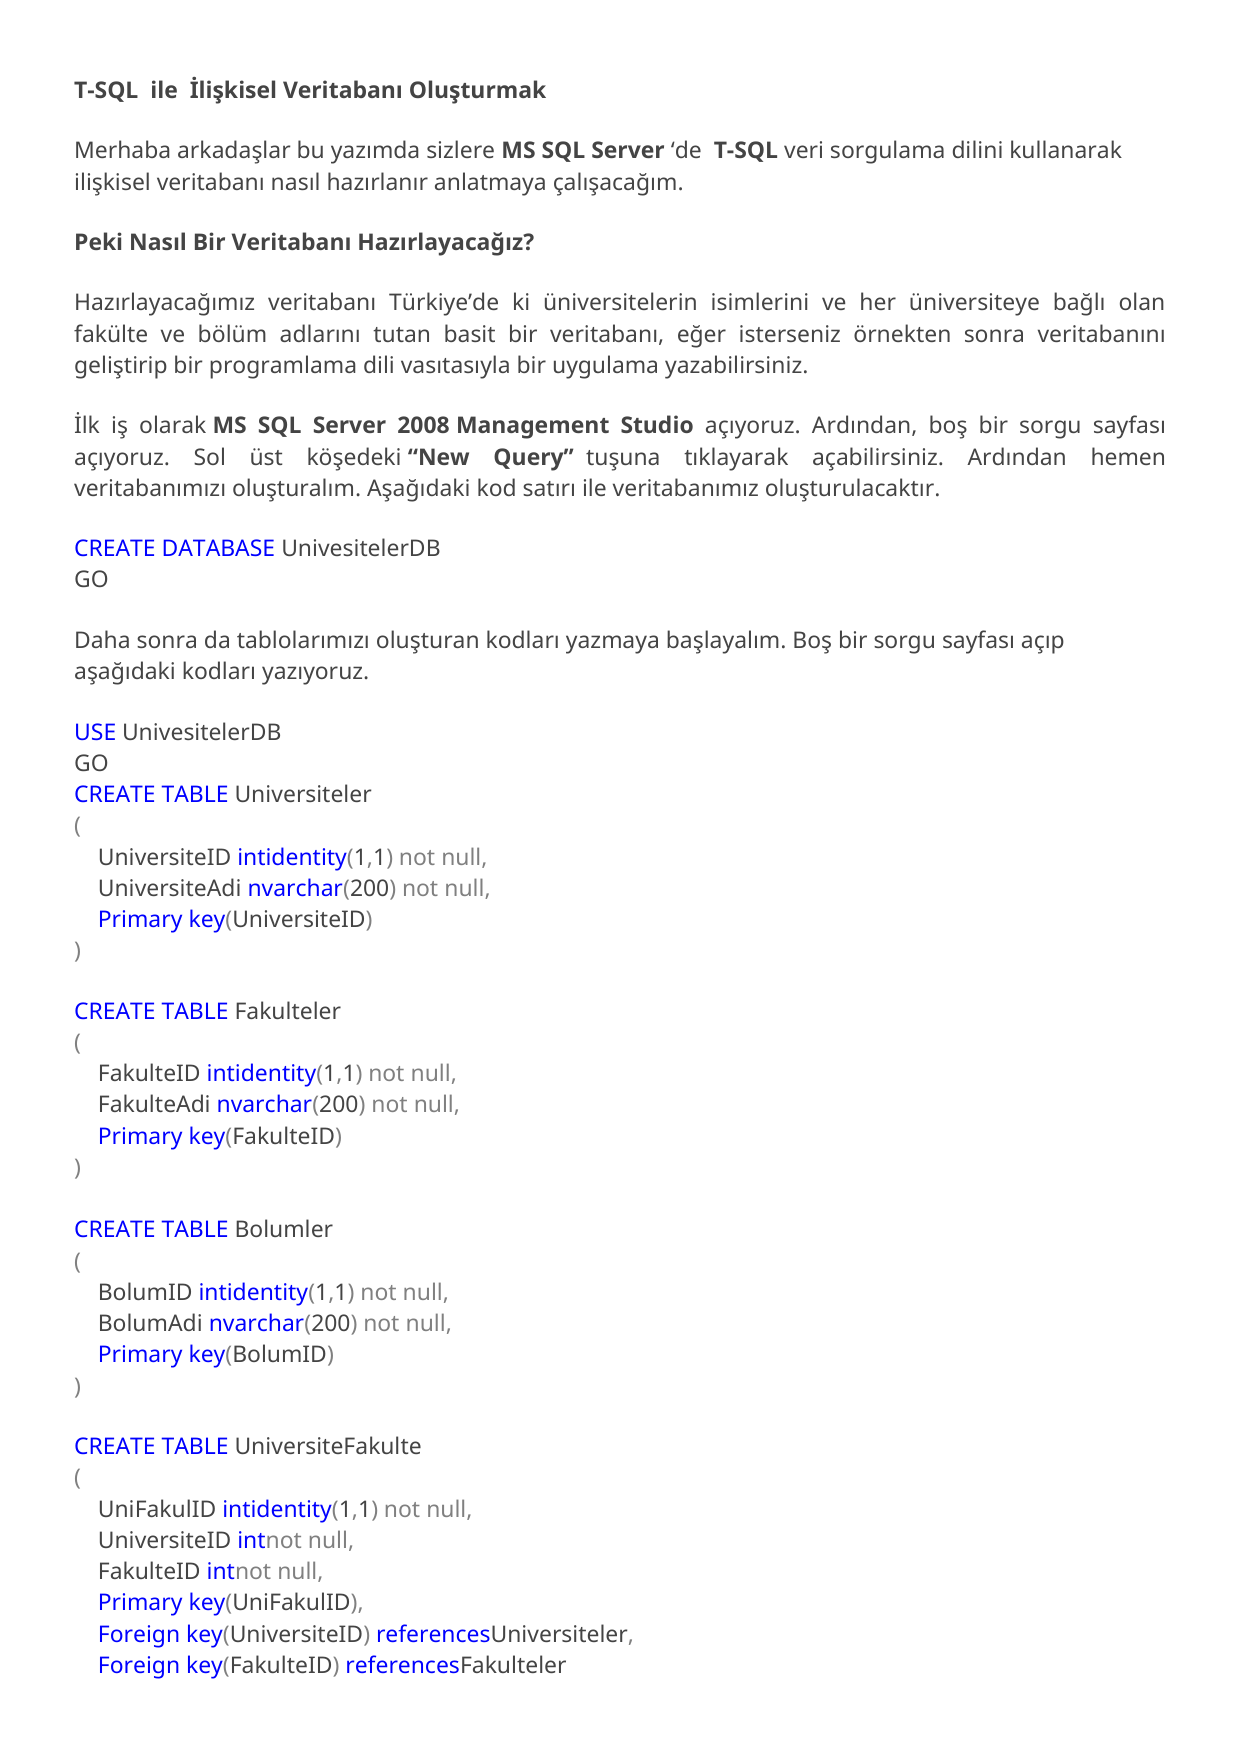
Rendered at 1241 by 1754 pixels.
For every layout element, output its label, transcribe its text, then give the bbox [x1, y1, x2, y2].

text Primary key(UniFakulID), [74, 1586, 1167, 1618]
text Primary key(UniversiteID) [74, 903, 1167, 934]
text FakulteID intnot null, [74, 1555, 1167, 1586]
text Foreign key(FakulteID) referencesFakulteler [74, 1649, 1167, 1680]
text ) [74, 1370, 1167, 1401]
text ( [74, 809, 1167, 841]
text Peki Nasıl Bir Veritabanı Hazırlayacağız? [74, 226, 1167, 257]
text FakulteID intidentity(1,1) not null, [74, 1057, 1167, 1088]
text ) [74, 1151, 1167, 1182]
text CREATE TABLE UniversiteFakulte [74, 1430, 1167, 1461]
text Hazırlayacağımız veritabanı Türkiye’de ki üniversitelerin isimlerini ve her üniversiteye bağlı olan fakülte ve bölüm adlarını tutan basit bir veritabanı, eğer isterseniz örnekten sonra veritabanını geliştirip bir programlama dili vasıtasıyla bir uygulama yazabilirsiniz. [74, 286, 1167, 380]
text Primary key(FakulteID) [74, 1120, 1167, 1151]
text GO [74, 747, 1167, 778]
text UniversiteAdi nvarchar(200) not null, [74, 872, 1167, 903]
text ( [74, 1026, 1167, 1057]
text FakulteAdi nvarchar(200) not null, [74, 1088, 1167, 1120]
text CREATE TABLE Fakulteler [74, 995, 1167, 1026]
text UniversiteID intidentity(1,1) not null, [74, 841, 1167, 872]
text ( [74, 1461, 1167, 1493]
text CREATE DATABASE UnivesitelerDB [74, 532, 1167, 563]
text UniversiteID intnot null, [74, 1524, 1167, 1555]
text Merhaba arkadaşlar bu yazımda sizlere MS SQL Server ‘de T-SQL veri sorgulama dilini kullanarak ilişkisel veritabanı nasıl hazırlanır anlatmaya çalışacağım. [74, 134, 1167, 197]
text BolumID intidentity(1,1) not null, [74, 1276, 1167, 1307]
text İlk iş olarak MS SQL Server 2008 Management Studio açıyoruz. Ardından, boş bir sorgu sayfası açıyoruz. Sol üst köşedeki “New Query” tuşuna tıklayarak açabilirsiniz. Ardından hemen veritabanımızı oluşturalım. Aşağıdaki kod satırı ile veritabanımız oluşturulacaktır. [74, 409, 1167, 503]
text CREATE TABLE Bolumler [74, 1213, 1167, 1245]
text Foreign key(UniversiteID) referencesUniversiteler, [74, 1618, 1167, 1649]
text BolumAdi nvarchar(200) not null, [74, 1307, 1167, 1338]
text UniFakulID intidentity(1,1) not null, [74, 1493, 1167, 1524]
text GO [74, 563, 1167, 595]
text ( [74, 1245, 1167, 1276]
text ) [74, 934, 1167, 966]
text CREATE TABLE Universiteler [74, 778, 1167, 809]
text T-SQL ile İlişkisel Veritabanı Oluşturmak [74, 74, 1167, 105]
text Primary key(BolumID) [74, 1338, 1167, 1370]
text USE UnivesitelerDB [74, 716, 1167, 747]
text Daha sonra da tablolarımızı oluşturan kodları yazmaya başlayalım. Boş bir sorgu sayfası açıp aşağıdaki kodları yazıyoruz. [74, 624, 1167, 686]
